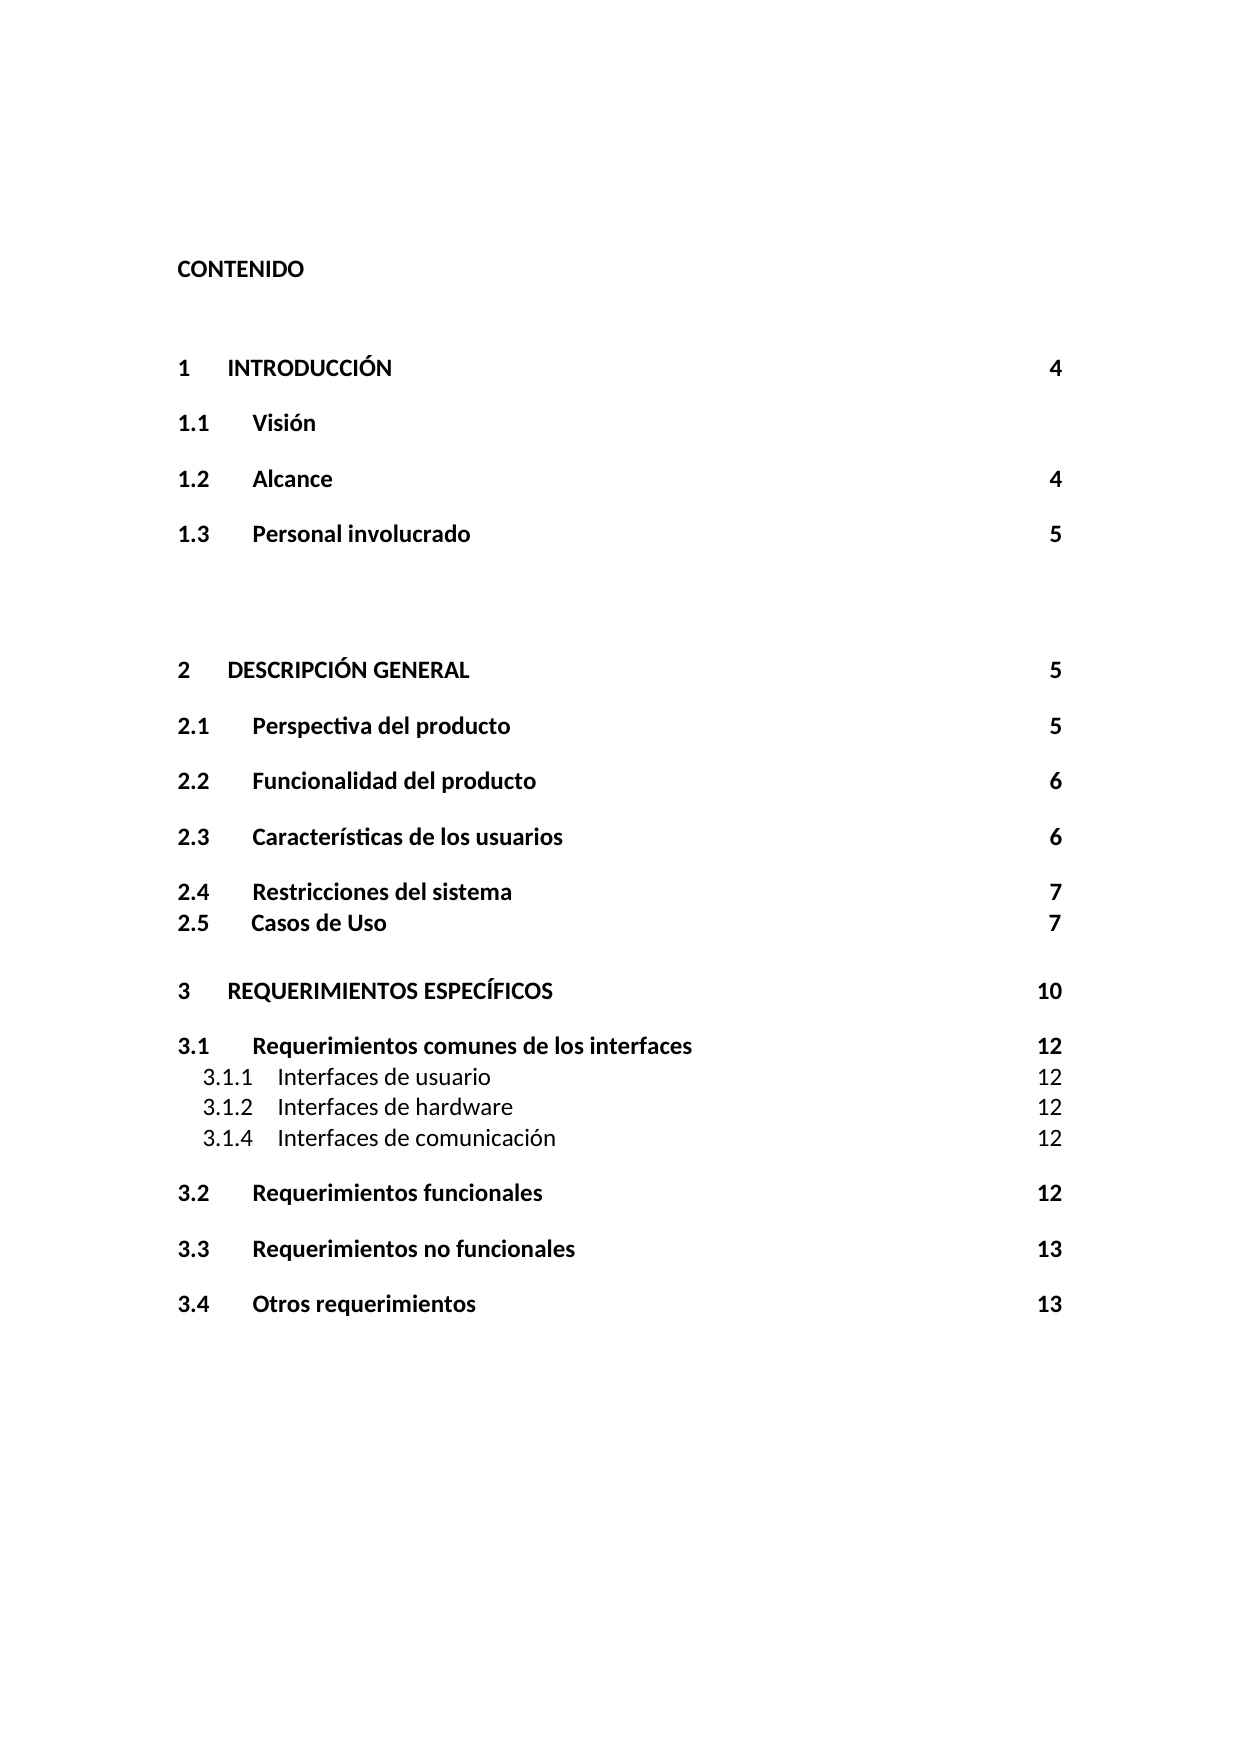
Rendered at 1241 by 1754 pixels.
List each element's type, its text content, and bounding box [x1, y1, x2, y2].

text 2.3 Características de los usuarios 6 [177, 821, 1063, 851]
text 3.1.4 Interfaces de comunicación 12 [202, 1122, 1063, 1152]
text Contenido [177, 253, 1063, 284]
text 3.4 Otros requerimientos 13 [177, 1288, 1063, 1319]
text 1.1 Visión [177, 407, 1063, 438]
text 2.5 Casos de Uso 7 [177, 907, 1063, 937]
text 2.2 Funcionalidad del producto 6 [177, 765, 1063, 796]
text 3.2 Requerimientos funcionales 12 [177, 1177, 1063, 1208]
text 3.1.1 Interfaces de usuario 12 [202, 1061, 1063, 1091]
text 3.1 Requerimientos comunes de los interfaces 12 [177, 1030, 1063, 1061]
text 2 Descripción general 5 [177, 654, 1063, 685]
text 3 Requerimientos específicos 10 [177, 975, 1063, 1005]
text 1.3 Personal involucrado 5 [177, 518, 1063, 549]
text 3.3 Requerimientos no funcionales 13 [177, 1233, 1063, 1263]
text 1 Introducción 4 [177, 352, 1063, 382]
text 2.1 Perspectiva del producto 5 [177, 710, 1063, 740]
text 2.4 Restricciones del sistema 7 [177, 876, 1063, 907]
text 1.2 Alcance 4 [177, 463, 1063, 493]
text 3.1.2 Interfaces de hardware 12 [202, 1091, 1063, 1122]
